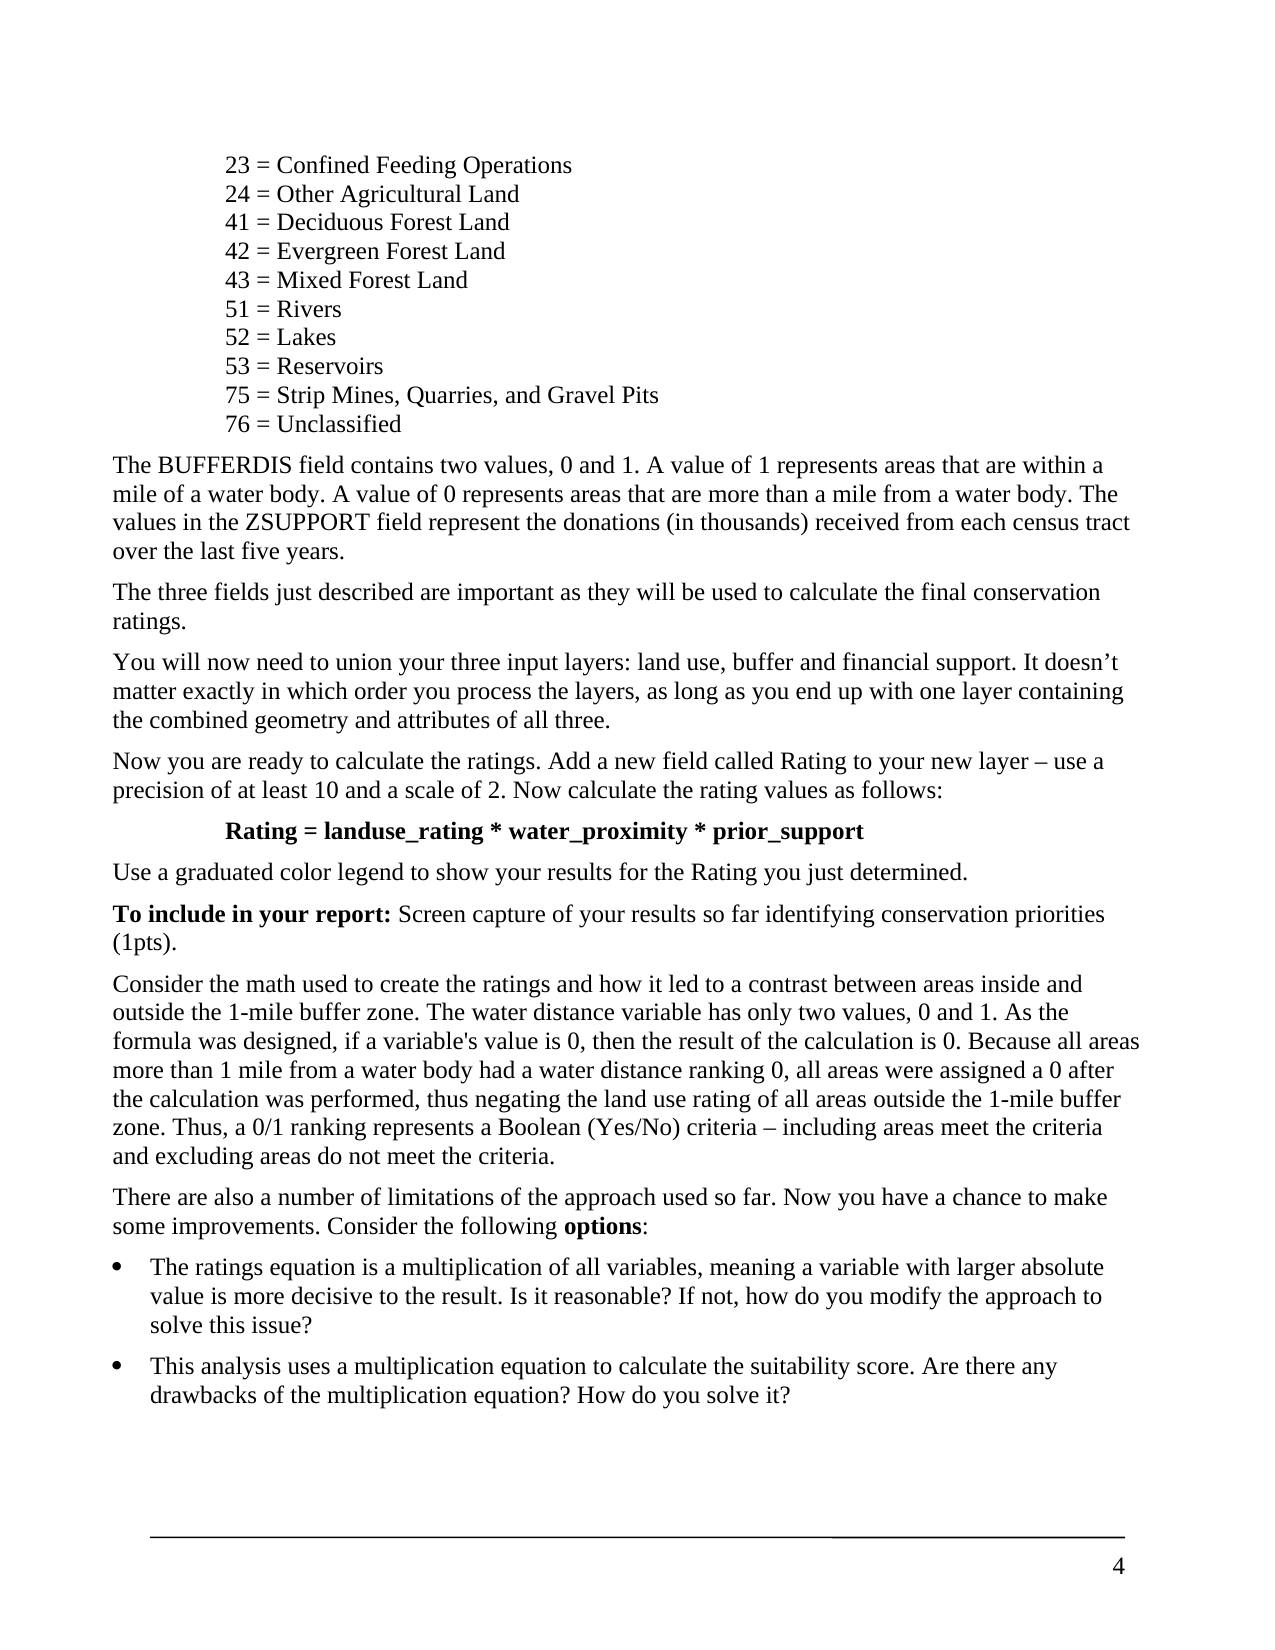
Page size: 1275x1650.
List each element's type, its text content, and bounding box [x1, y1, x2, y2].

text 43 = Mixed [225, 265, 1144, 294]
text 42 = [225, 236, 1144, 265]
text 52 = Lakes [225, 322, 1144, 351]
list The ratings equation is a multiplication of all variables, meaning a variable with larger absolute value is more decisive to the result. Is it reasonable? If not, how do you modify the approach to solve this issue? [112, 1252, 1144, 1339]
text 76 = Unclassified [225, 409, 1144, 437]
text 53 = Reservoirs [225, 351, 1144, 380]
text 24 = Other Agricultural Land [225, 179, 1144, 207]
text 51 = Rivers [225, 294, 1144, 322]
text Consider the math used to create the ratings and how it led to a contrast between areas inside and outside the 1-mile buffer zone. The water distance variable has only two values, 0 and 1. As the formula was designed, if a variable's value is 0, then the result of the calculation is 0. Because all areas more than 1 mile from a water body had a water distance ranking 0, all areas were assigned a 0 after the calculation was performed, thus negating the land use rating of all areas outside the 1-mile buffer zone. Thus, a 0/1 ranking represents a Boolean (Yes/No) criteria – including areas meet the criteria and excluding areas do not meet the criteria. [112, 969, 1144, 1170]
text The three fields just described are important as they will be used to calculate the final conservation ratings. [112, 577, 1144, 635]
text Now you are ready to calculate the ratings. Add a new field called Rating to your new layer – use a precision of at least 10 and a scale of 2. Now calculate the rating values as follows: [112, 746, 1144, 804]
text 41 = Deciduous [225, 207, 1144, 236]
text The BUFFERDIS field contains two values, 0 and 1. A value of 1 represents areas that are within a mile of a water body. A value of 0 represents areas that are more than a mile from a water body. The values in the ZSUPPORT field represent the donations (in thousands) received from each census tract over the last five years. [112, 450, 1144, 565]
text Use a graduated color legend to show your results for the Rating you just determined. [112, 857, 1144, 886]
text 75 = Strip Mines, Quarries, and Gravel Pits [225, 380, 1144, 409]
list This analysis uses a multiplication equation to calculate the suitability score. Are there any drawbacks of the multiplication equation? How do you solve it? [112, 1351, 1144, 1409]
text To include in your report: Screen capture of your results so far identifying conservation priorities (1pts). [112, 899, 1144, 956]
text 23 = Confined Feeding Operations [225, 150, 1144, 179]
text Rating = landuse_rating * water_proximity * prior_support [112, 816, 1144, 845]
text There are also a number of limitations of the approach used so far. Now you have a chance to make some improvements. Consider the following options: [112, 1182, 1144, 1240]
text You will now need to union your three input layers: land use, buffer and financial support. It doesn’t matter exactly in which order you process the layers, as long as you end up with one layer containing the combined geometry and attributes of all three. [112, 647, 1144, 734]
